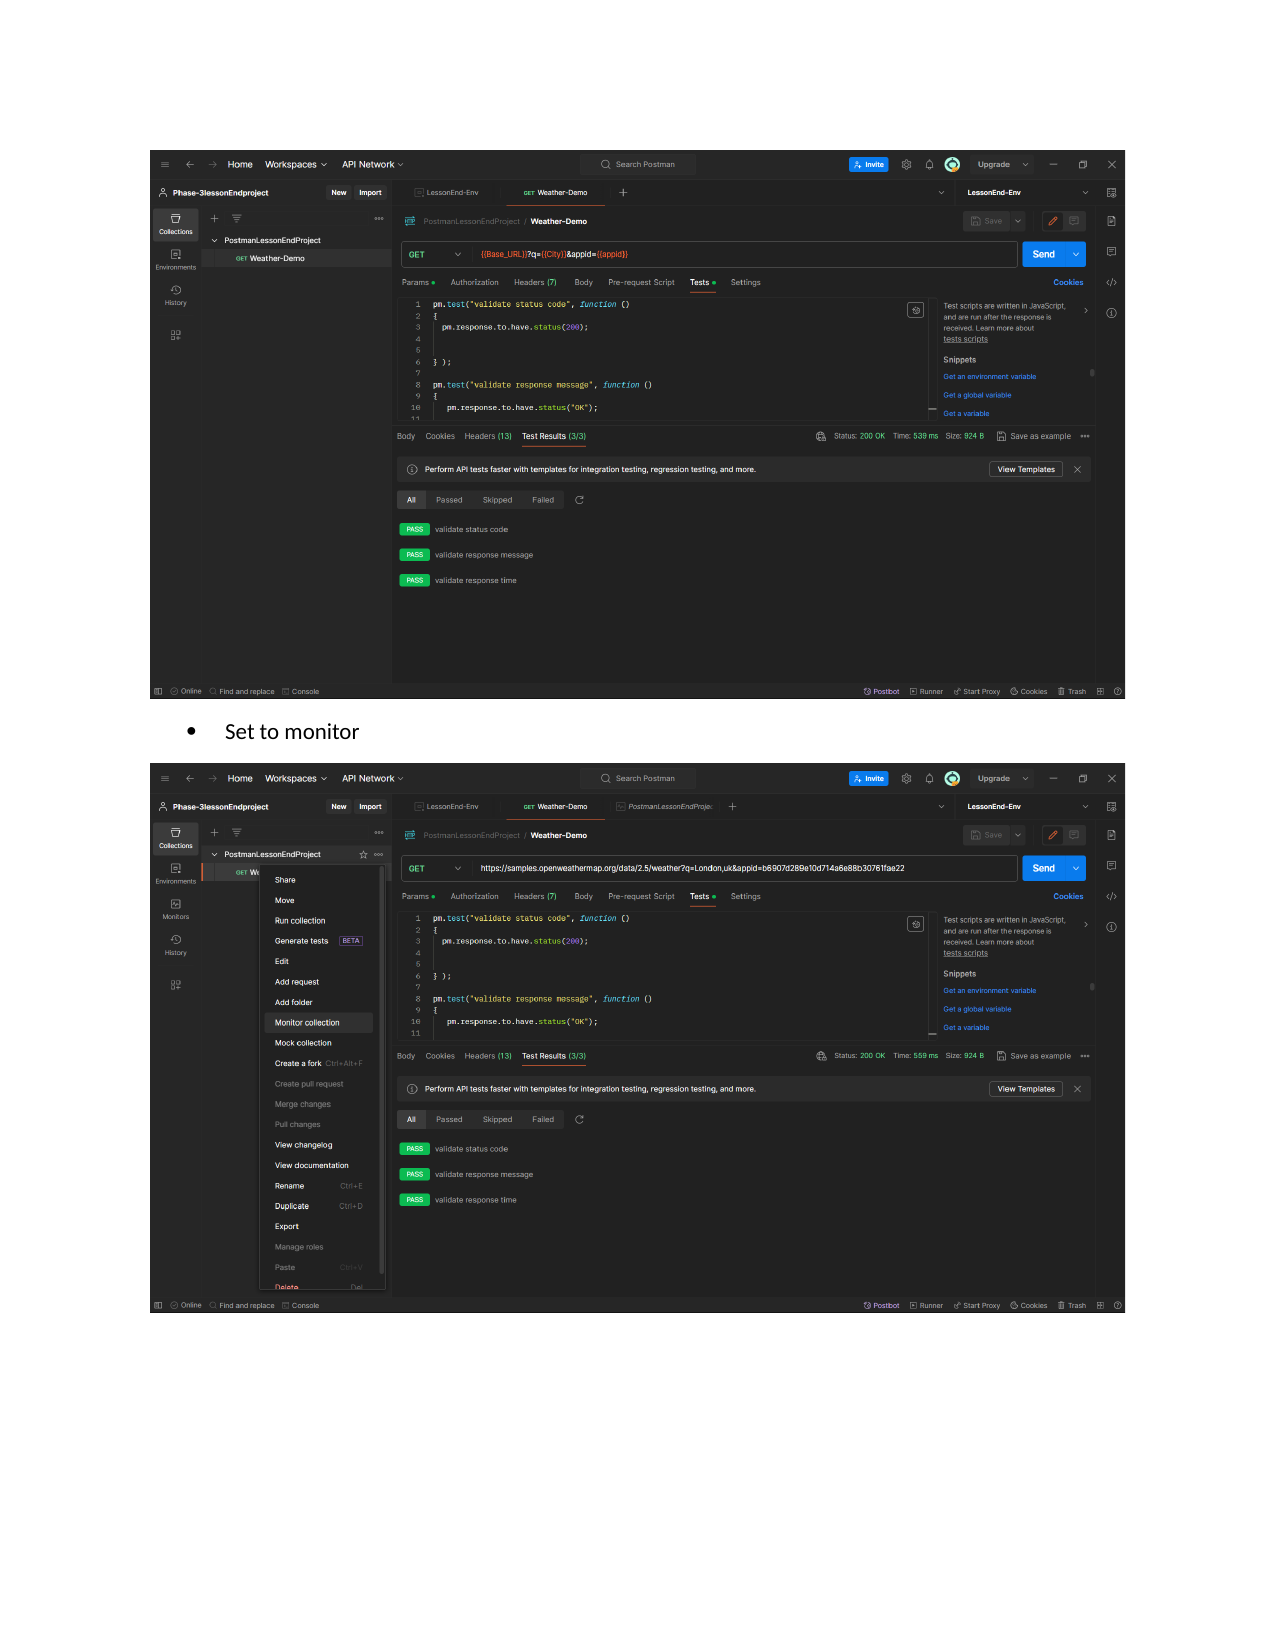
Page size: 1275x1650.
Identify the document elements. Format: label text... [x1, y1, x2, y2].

list Set to monitor [187, 717, 1125, 745]
picture [150, 150, 1125, 699]
picture [150, 763, 1125, 1313]
